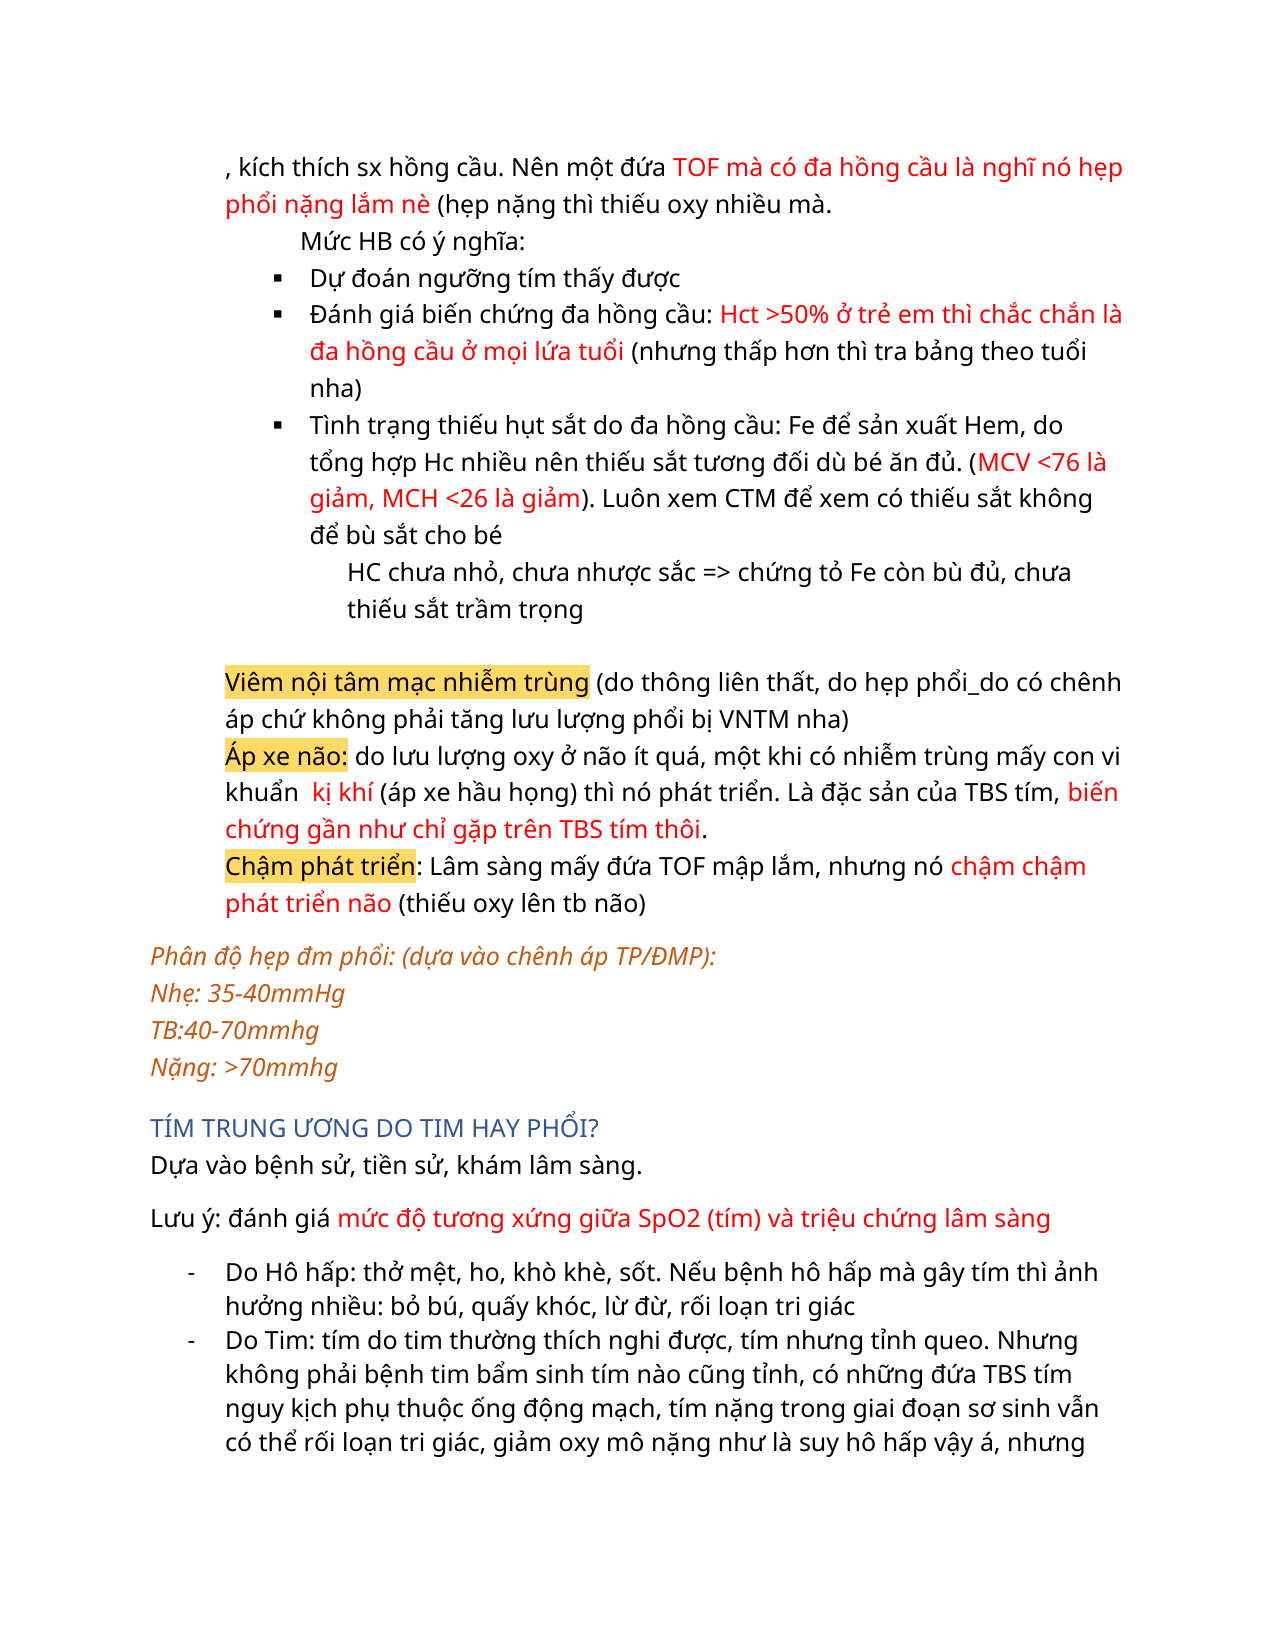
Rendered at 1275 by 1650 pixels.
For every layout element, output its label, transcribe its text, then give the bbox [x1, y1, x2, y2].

text Nhẹ: 35-40mmHg [150, 976, 1125, 1010]
list Chậm phát triển: Lâm sàng mấy đứa TOF mập lắm, nhưng nó chậm chậm phát triển não (thiếu oxy lên tb não) [225, 849, 1125, 919]
text Lưu ý: đánh giá mức độ tương xứng giữa SpO2 (tím) và triệu chứng lâm sàng [150, 1201, 1125, 1235]
text Phân độ hẹp đm phổi: (dựa vào chênh áp TP/ĐMP): [150, 939, 1125, 973]
list Mức HB có ý nghĩa: [225, 223, 1125, 258]
subtitle TÍM TRUNG ƯƠNG DO TIM HAY PHỔI? [150, 1111, 1125, 1145]
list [225, 150, 1125, 221]
text TB:40-70mmhg [150, 1012, 1125, 1046]
list Đánh giá biến chứng đa hồng cầu: Hct >50% ở trẻ em thì chắc chắn là đa hồng cầu ở mọi lứa tuổi (nhưng thấp hơn thì tra bảng theo tuổi nha) [272, 297, 1125, 405]
text Nặng: >70mmhg [150, 1049, 1125, 1083]
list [187, 1323, 1125, 1459]
list Áp xe não: do lưu lượng oxy ở não ít quá, một khi có nhiễm trùng mấy con vi khuẩn kị khí (áp xe hầu họng) thì nó phát triển. Là đặc sản của TBS tím, biến chứng gần như chỉ gặp trên TBS tím thôi. [225, 738, 1125, 846]
list Tình trạng thiếu hụt sắt do đa hồng cầu: Fe để sản xuất Hem, do tổng hợp Hc nhiều nên thiếu sắt tương đối dù bé ăn đủ. (MCV <76 là giảm, MCH <26 là giảm). Luôn xem CTM để xem có thiếu sắt không để bù sắt cho bé [272, 407, 1125, 552]
text Dựa vào bệnh sử, tiền sử, khám lâm sàng. [150, 1148, 1125, 1182]
list Do Hô hấp: thở mệt, ho, khò khè, sốt. Nếu bệnh hô hấp mà gây tím thì ảnh hưởng nhiều: bỏ bú, quấy khóc, lừ đừ, rối loạn tri giác [187, 1254, 1125, 1323]
list Dự đoán ngưỡng tím thấy được [272, 260, 1125, 294]
list Viêm nội tâm mạc nhiễm trùng (do thông liên thất, do hẹp phổi_do có chênh áp chứ không phải tăng lưu lượng phổi bị VNTM nha) [225, 665, 1125, 736]
list HC chưa nhỏ, chưa nhược sắc => chứng tỏ Fe còn bù đủ, chưa thiếu sắt trầm trọng [347, 554, 1125, 625]
